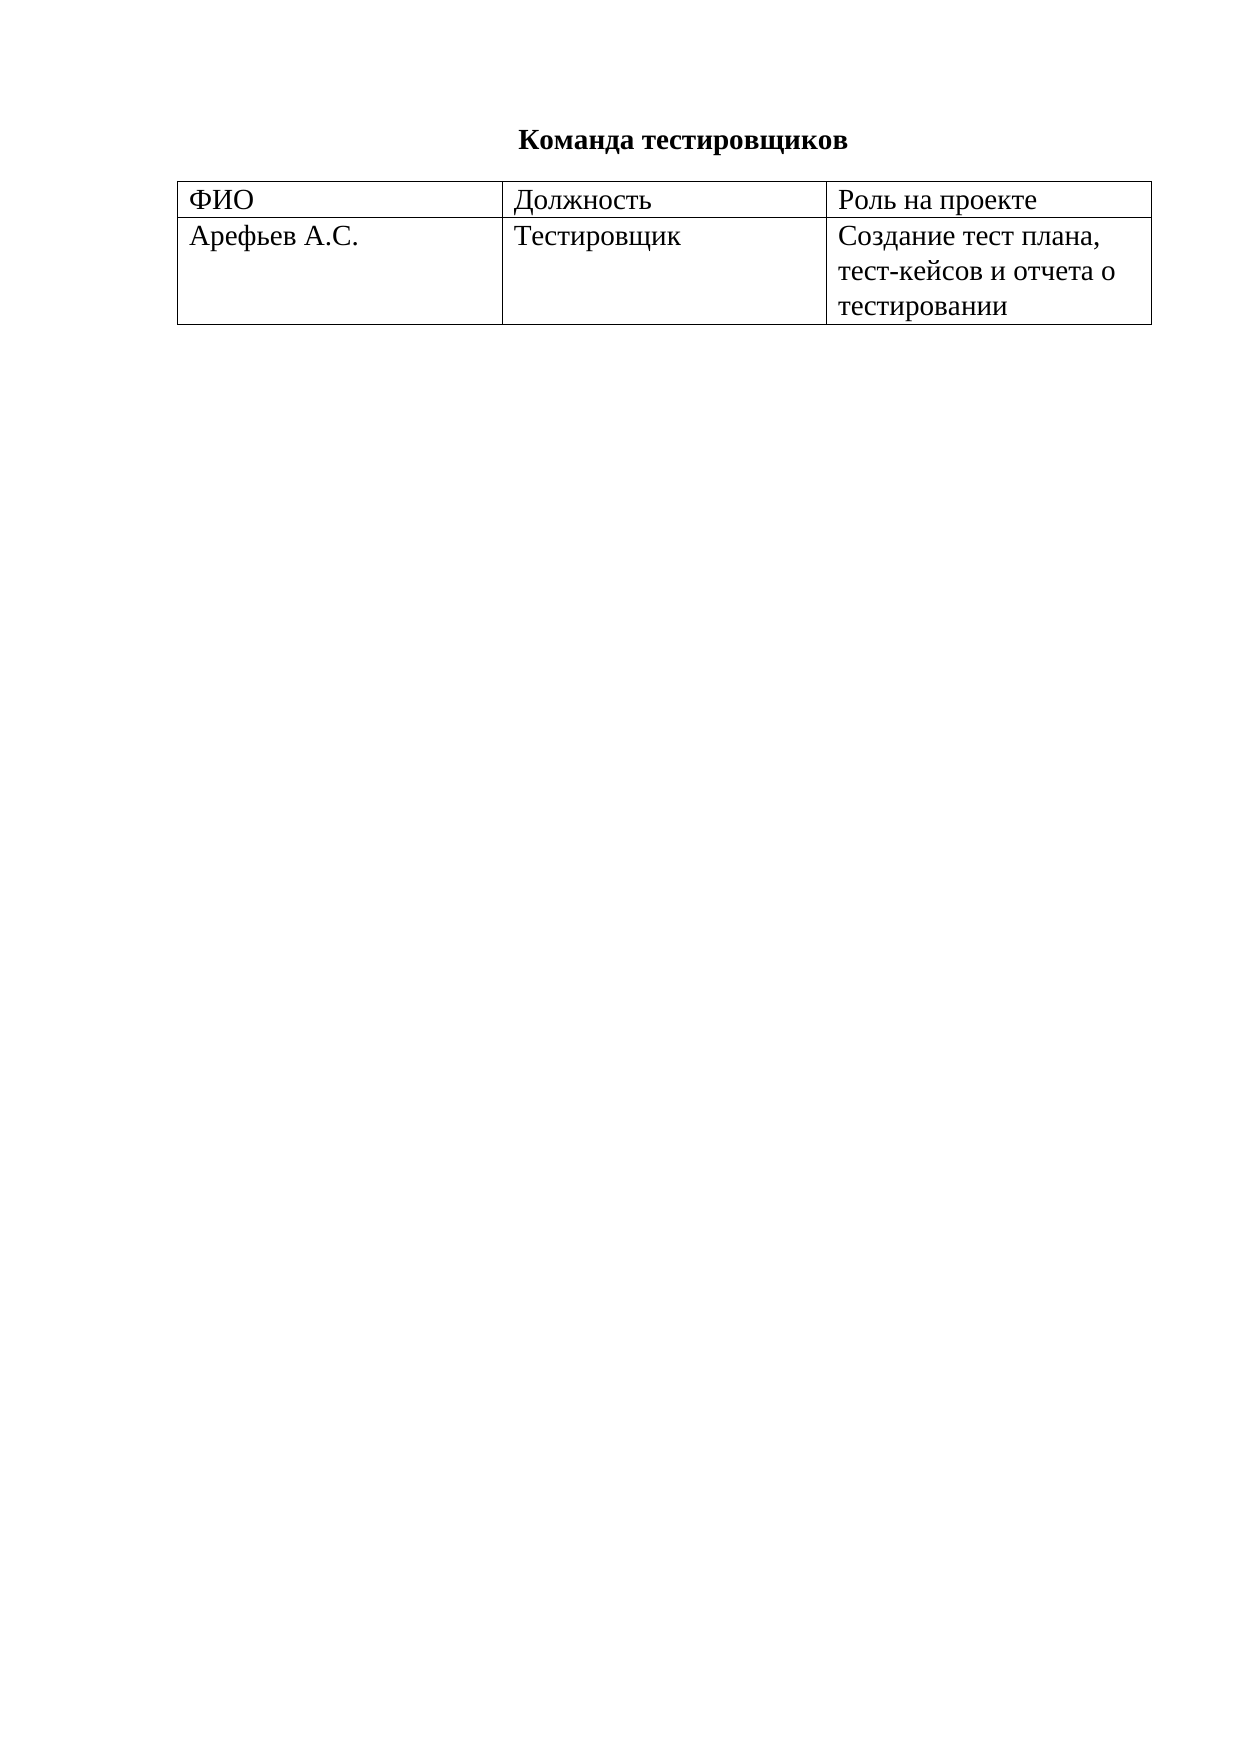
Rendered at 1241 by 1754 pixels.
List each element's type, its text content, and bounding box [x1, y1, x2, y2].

table_header Должность [503, 182, 826, 217]
table_cell Арефьев А.С. [178, 218, 502, 324]
table_header ФИО [178, 182, 502, 217]
table_cell Тестировщик [503, 218, 826, 324]
table_cell Создание тест плана, тест-кейсов и отчета о тестировании [827, 218, 1151, 324]
text Команда тестировщиков [215, 122, 1152, 156]
table_header Роль на проекте [827, 182, 1151, 217]
